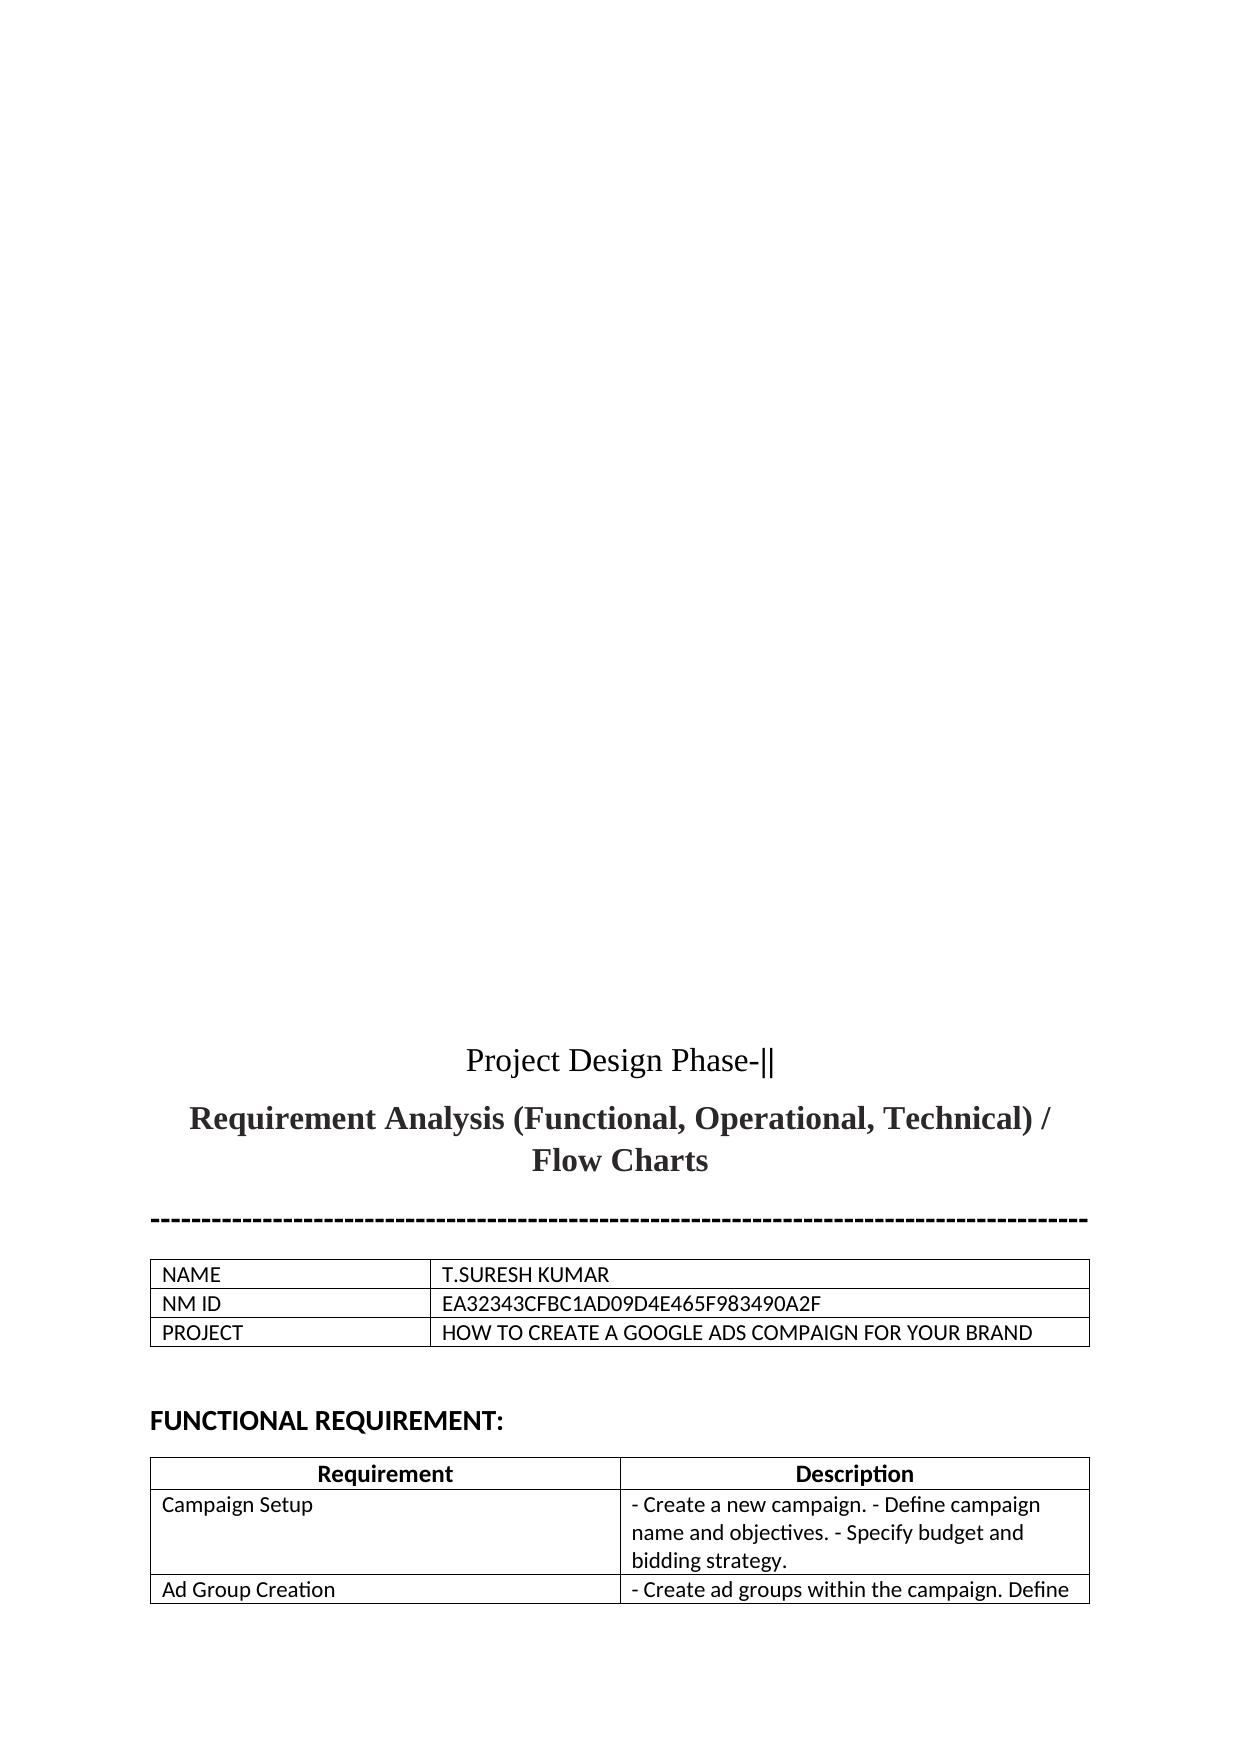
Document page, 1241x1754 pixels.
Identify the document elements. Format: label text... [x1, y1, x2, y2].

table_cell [621, 1575, 1089, 1603]
table_cell Ad Group Creation [151, 1575, 620, 1603]
table_cell - Create a new campaign. - Define campaign name and objectives. - Specify budget and bidding strategy. [621, 1490, 1089, 1574]
table_header Requirement [151, 1458, 620, 1489]
text -------------------------------------------------------------------------------------------- [150, 1198, 1090, 1239]
table_header Description [621, 1458, 1089, 1489]
table_header NAME [151, 1260, 430, 1288]
table_cell Campaign Setup [151, 1490, 620, 1574]
table_header T.SURESH KUMAR [431, 1260, 1089, 1288]
text Requirement Analysis (Functional, Operational, Technical) / Flow Charts [150, 1099, 1090, 1178]
table_cell NM ID [151, 1289, 430, 1317]
text Project Design Phase-|| [150, 1041, 1090, 1079]
table_cell HOW TO CREATE A GOOGLE ADS COMPAIGN FOR YOUR BRAND [431, 1318, 1089, 1346]
text FUNCTIONAL REQUIREMENT: [150, 1402, 1090, 1438]
table_cell PROJECT [151, 1318, 430, 1346]
table_cell EA32343CFBC1AD09D4E465F983490A2F [431, 1289, 1089, 1317]
